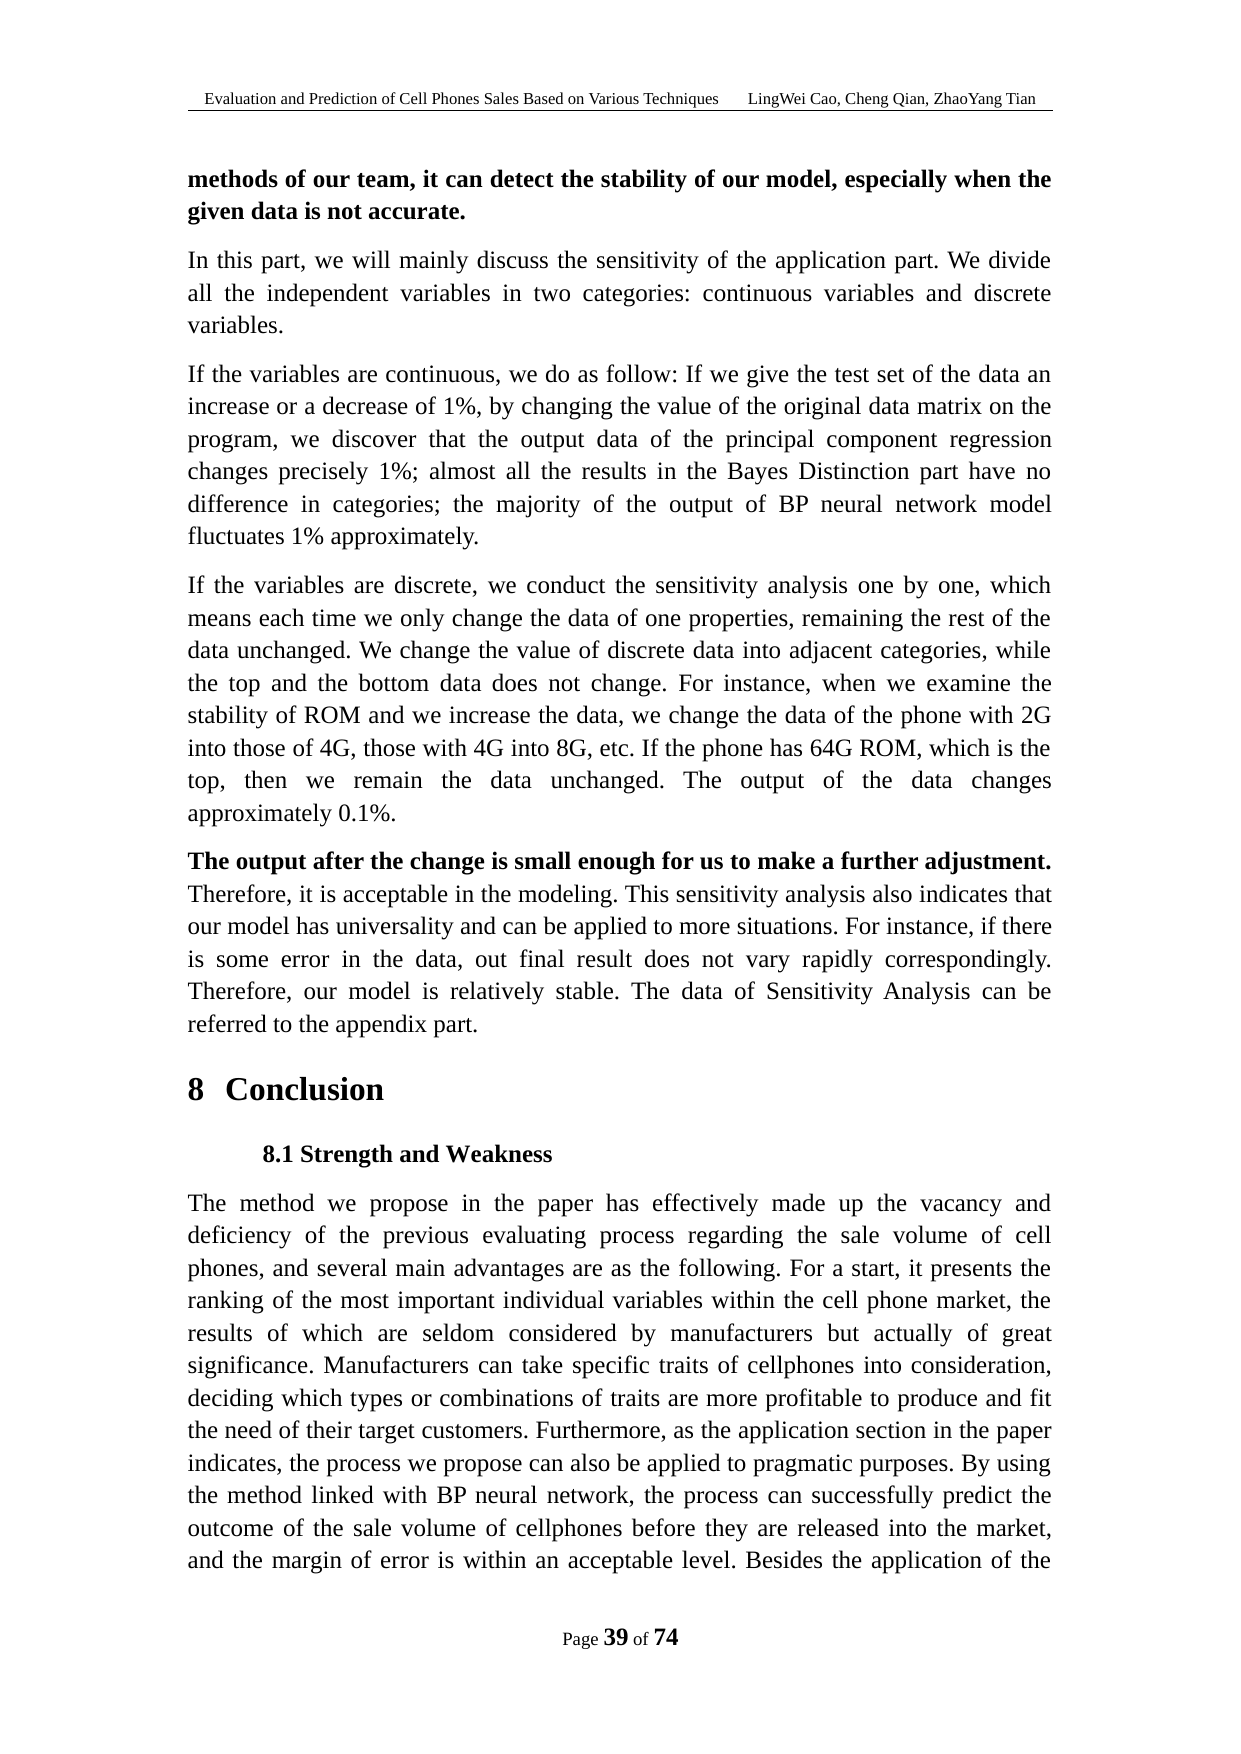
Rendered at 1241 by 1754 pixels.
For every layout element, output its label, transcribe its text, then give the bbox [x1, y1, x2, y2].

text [187, 1186, 1053, 1576]
list Conclusion [187, 1056, 1053, 1121]
text If the variables are discrete, we conduct the sensitivity analysis one by one, which means each time we only change the data of one properties, remaining the rest of the data unchanged. We change the value of discrete data into adjacent categories, while the top and the bottom data does not change. For instance, when we examine the stability of ROM and we increase the data, we change the data of the phone with 2G into those of 4G, those with 4G into 8G, etc. If the phone has 64G ROM, which is the top, then we remain the data unchanged. The output of the data changes approximately 0.1%. [187, 568, 1053, 828]
text The output after the change is small enough for us to make a further adjustment. Therefore, it is acceptable in the modeling. This sensitivity analysis also indicates that our model has universality and can be applied to more situations. For instance, if there is some error in the data, out final result does not vary rapidly correspondingly. Therefore, our model is relatively stable. The data of Sensitivity Analysis can be referred to the appendix part. [187, 844, 1053, 1039]
text If the variables are continuous, we do as follow: If we give the test set of the data an increase or a decrease of 1%, by changing the value of the original data matrix on the program, we discover that the output data of the principal component regression changes precisely 1%; almost all the results in the Bayes Distinction part have no difference in categories; the majority of the output of BP neural network model fluctuates 1% approximately. [187, 357, 1053, 552]
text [187, 162, 1053, 227]
list Strength and Weakness [262, 1137, 1053, 1169]
text In this part, we will mainly discuss the sensitivity of the application part. We divide all the independent variables in two categories: continuous variables and discrete variables. [187, 243, 1053, 341]
